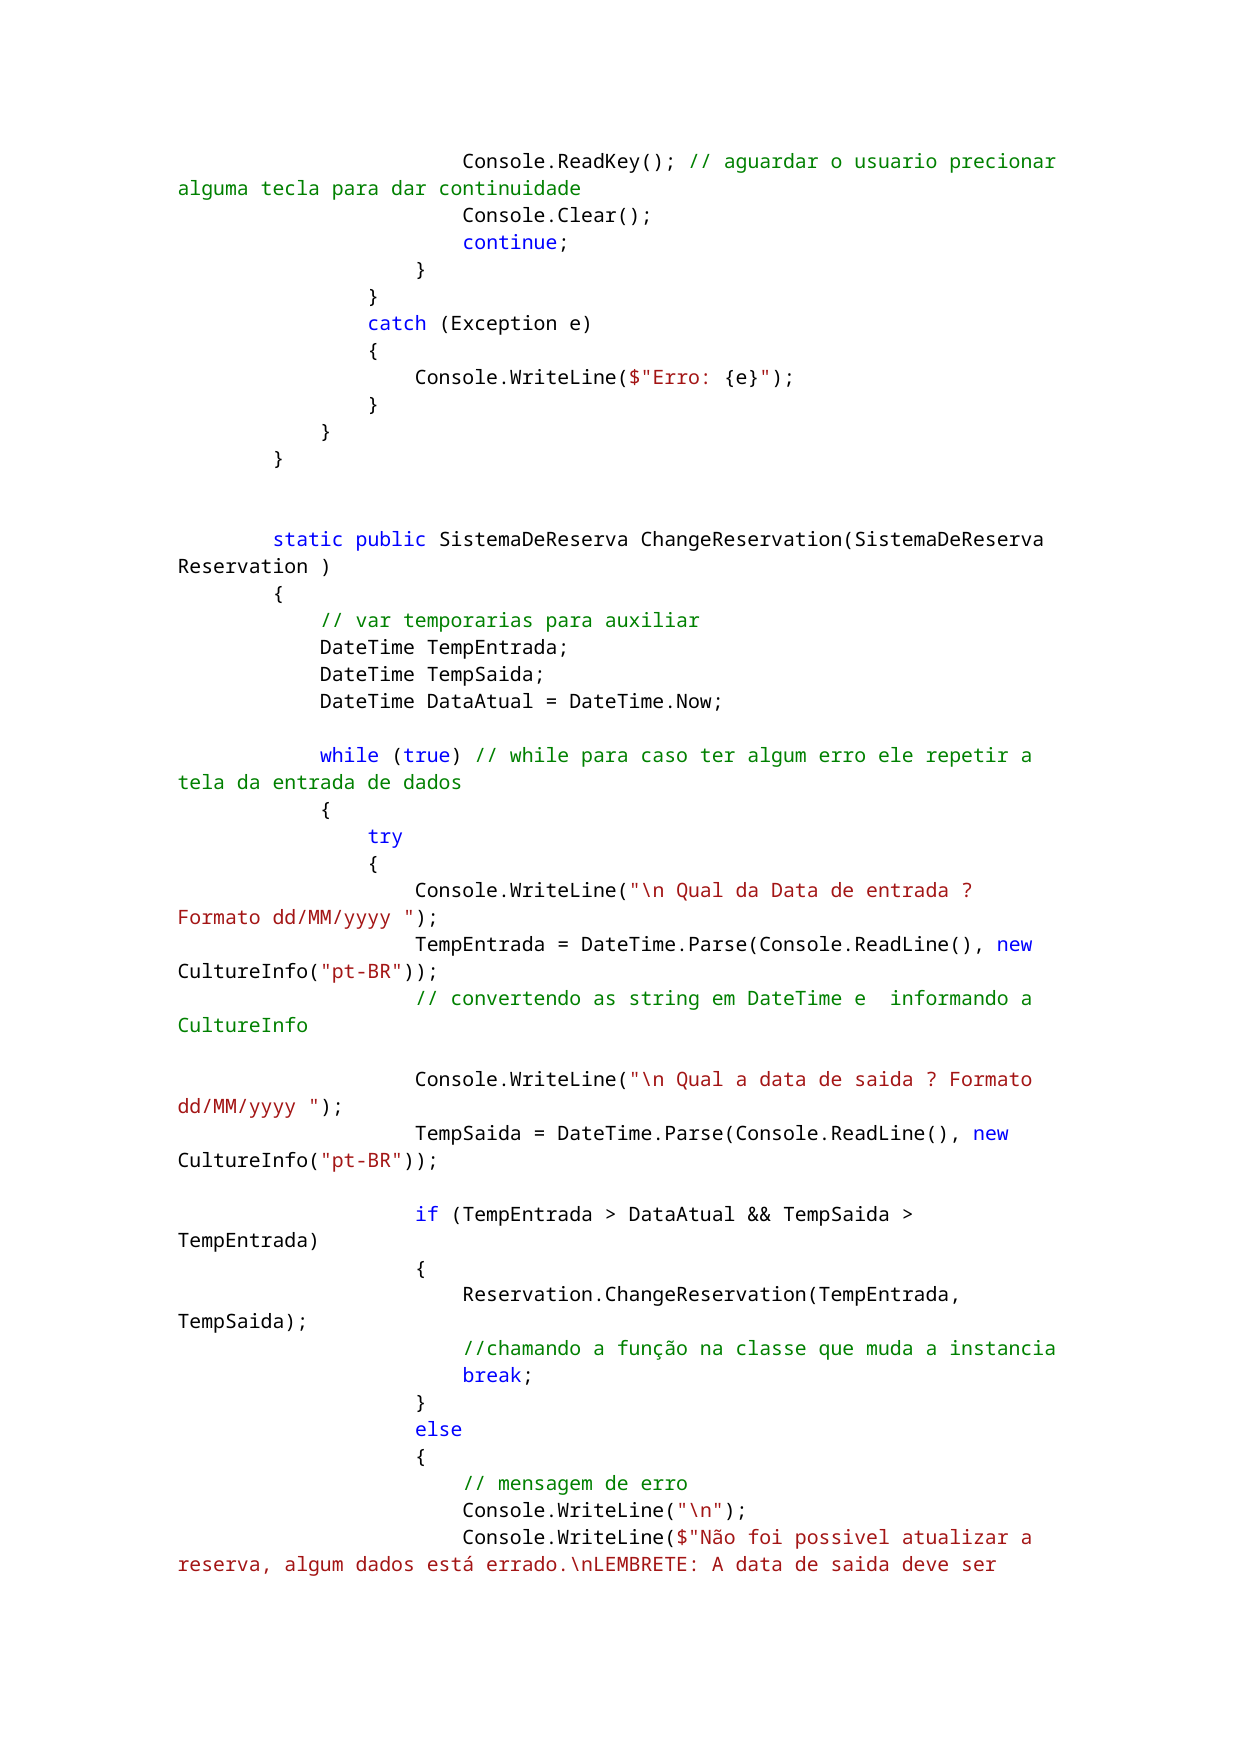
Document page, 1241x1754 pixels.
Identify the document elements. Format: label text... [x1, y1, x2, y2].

text // var temporarias para auxiliar [177, 606, 1063, 633]
text DateTime TempSaida; [177, 660, 1063, 687]
text { [177, 336, 1063, 363]
text } [177, 444, 1063, 471]
text if (TempEntrada > DataAtual && TempSaida > TempEntrada) [177, 1200, 1063, 1254]
text break; [177, 1362, 1063, 1389]
text continue; [177, 228, 1063, 256]
text Console.WriteLine("\n Qual a data de saida ? Formato dd/MM/yyyy "); [177, 1065, 1063, 1119]
text DateTime DataAtual = DateTime.Now; [177, 687, 1063, 714]
text Console.WriteLine("\n Qual da Data de entrada ? Formato dd/MM/yyyy "); [177, 876, 1063, 930]
text TempSaida = DateTime.Parse(Console.ReadLine(), new CultureInfo("pt-BR")); [177, 1119, 1063, 1173]
text while (true) // while para caso ter algum erro ele repetir a tela da entrada de dados [177, 741, 1063, 795]
text try [177, 822, 1063, 849]
text { [177, 1443, 1063, 1469]
text } [177, 256, 1063, 282]
text { [177, 1254, 1063, 1281]
text { [177, 849, 1063, 876]
text } [177, 417, 1063, 444]
text static public SistemaDeReserva ChangeReservation(SistemaDeReserva Reservation ) [177, 525, 1063, 579]
text //chamando a função na classe que muda a instancia [177, 1335, 1063, 1362]
text } [177, 1389, 1063, 1416]
text // mensagem de erro [177, 1469, 1063, 1497]
text catch (Exception e) [177, 309, 1063, 336]
text { [177, 579, 1063, 606]
text Reservation.ChangeReservation(TempEntrada, TempSaida); [177, 1281, 1063, 1335]
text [177, 1523, 1063, 1577]
text { [177, 795, 1063, 822]
text Console.Clear(); [177, 202, 1063, 228]
text Console.ReadKey(); // aguardar o usuario precionar alguma tecla para dar continuidade [177, 148, 1063, 202]
text } [177, 390, 1063, 417]
text Console.WriteLine($"Erro: {e}"); [177, 363, 1063, 390]
text // convertendo as string em DateTime e informando a CultureInfo [177, 984, 1063, 1038]
text else [177, 1416, 1063, 1443]
text } [177, 282, 1063, 309]
text DateTime TempEntrada; [177, 633, 1063, 660]
text TempEntrada = DateTime.Parse(Console.ReadLine(), new CultureInfo("pt-BR")); [177, 930, 1063, 984]
text Console.WriteLine("\n"); [177, 1497, 1063, 1523]
